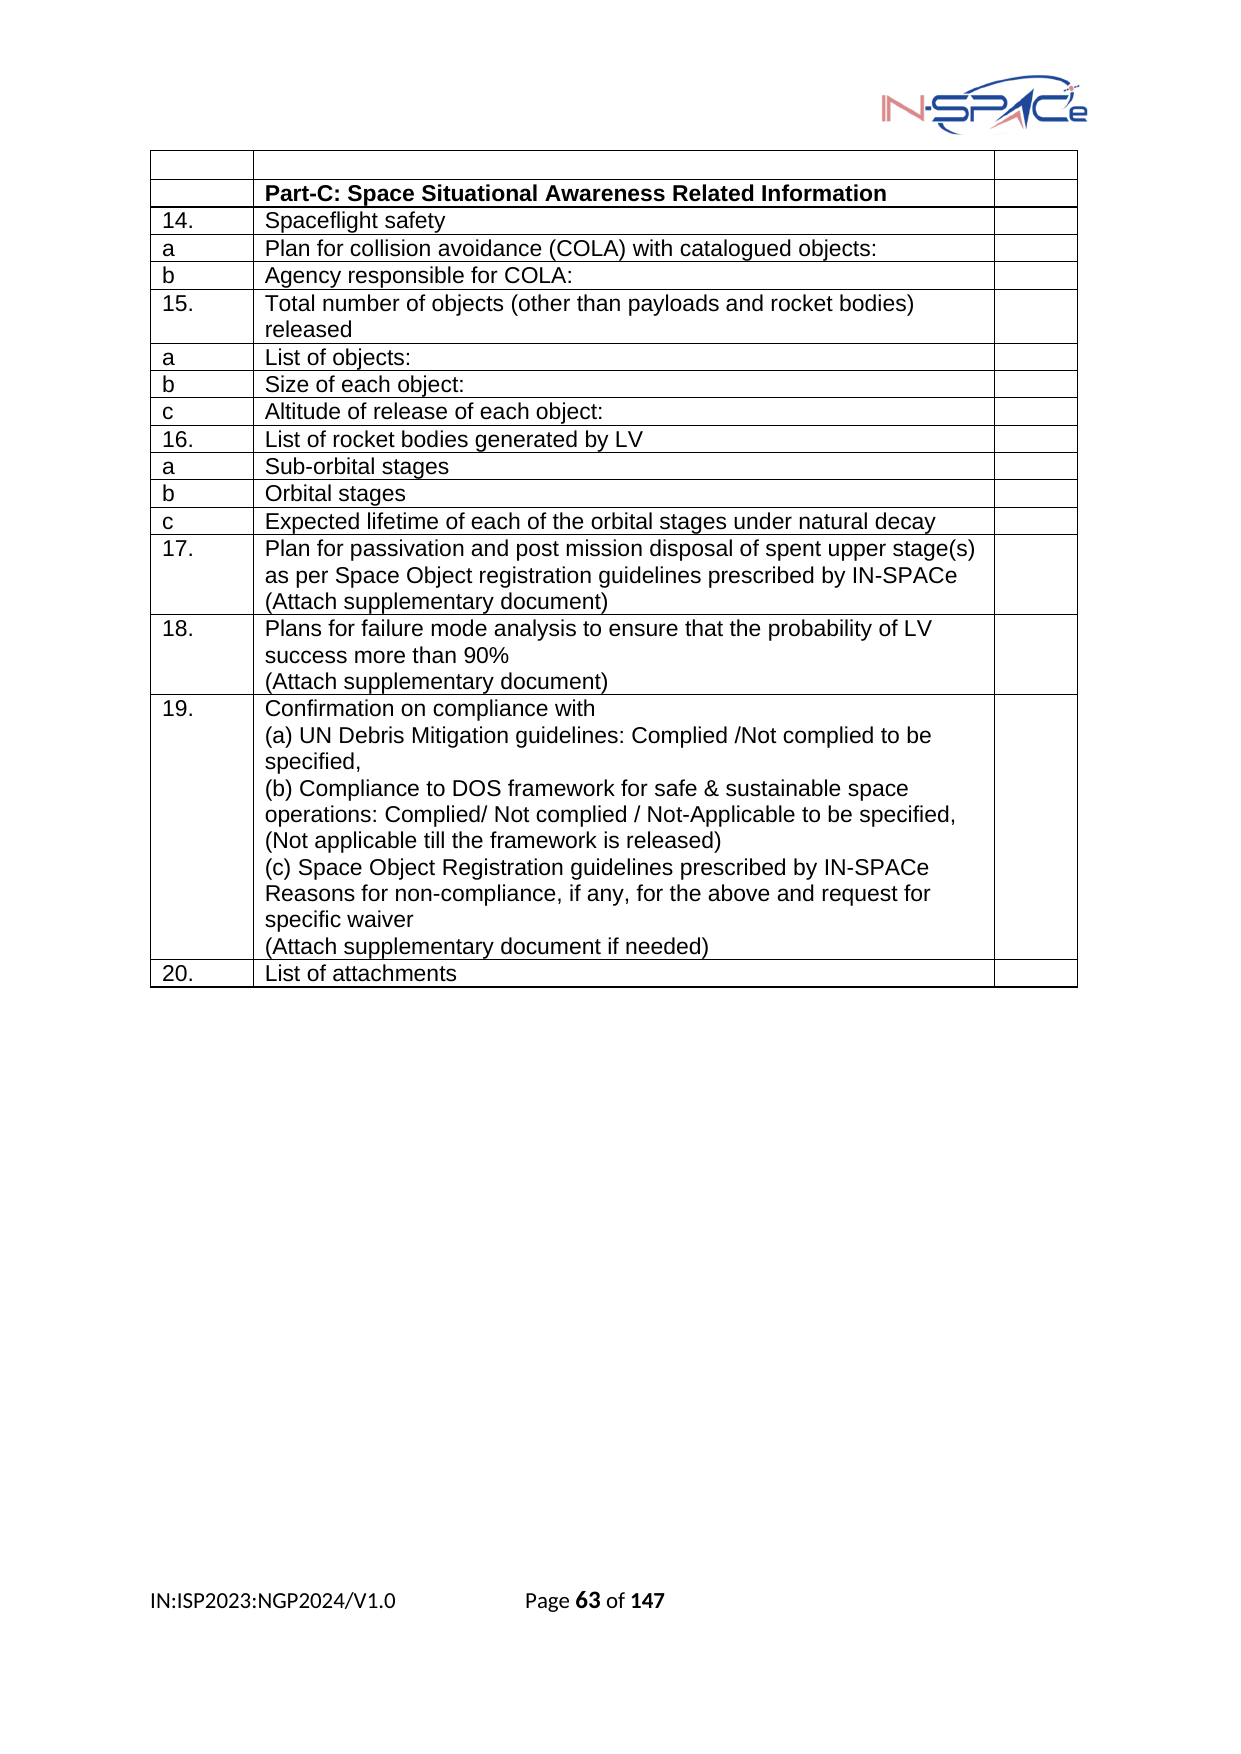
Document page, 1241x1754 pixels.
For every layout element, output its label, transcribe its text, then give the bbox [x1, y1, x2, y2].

table_cell Confirmation on compliance with (a) UN Debris Mitigation guidelines: Complied /Not complied to be specified, (b) Compliance to DOS framework for safe & sustainable space operations: Complied/ Not complied / Not-Applicable to be specified, (Not applicable till the framework is released) (c) Space Object Registration guidelines prescribed by IN-SPACe Reasons for non-compliance, if any, for the above and request for specific waiver (Attach supplementary document if needed) [254, 695, 994, 959]
table_cell Plan for passivation and post mission disposal of spent upper stage(s) as per Space Object registration guidelines prescribed by IN-SPACe (Attach supplementary document) [254, 535, 994, 614]
table_cell a [151, 453, 253, 479]
table_cell b [151, 371, 253, 397]
table_cell [995, 535, 1077, 614]
table_cell [995, 480, 1077, 507]
table_cell a [151, 344, 253, 370]
table_cell [995, 371, 1077, 397]
table_cell a [151, 235, 253, 261]
table_cell Size of each object: [254, 371, 994, 397]
picture [879, 74, 1089, 134]
table_cell Expected lifetime of each of the orbital stages under natural decay [254, 508, 994, 534]
table_cell b [151, 262, 253, 289]
table_cell 20. [151, 960, 253, 986]
table_cell Spaceflight safety [254, 208, 994, 234]
table_cell [995, 262, 1077, 289]
table_cell c [151, 398, 253, 424]
table_cell 19. [151, 695, 253, 959]
table_cell Sub-orbital stages [254, 453, 994, 479]
table_cell List of attachments [254, 960, 994, 986]
table_cell Agency responsible for COLA: [254, 262, 994, 289]
table_cell [995, 398, 1077, 424]
table_cell Orbital stages [254, 480, 994, 507]
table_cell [254, 151, 994, 179]
table_cell Part-C: Space Situational Awareness Related Information [254, 180, 994, 206]
table_cell [995, 695, 1077, 959]
table_cell a [151, 151, 253, 179]
table_cell [995, 151, 1077, 179]
table_cell [995, 508, 1077, 534]
table_cell [995, 426, 1077, 452]
table_cell 18. [151, 615, 253, 694]
table_cell 16. [151, 426, 253, 452]
table_cell [151, 180, 253, 206]
table_cell Altitude of release of each object: [254, 398, 994, 424]
table_cell 14. [151, 208, 253, 234]
table_cell c [151, 508, 253, 534]
table_cell 17. [151, 535, 253, 614]
table_cell [995, 960, 1077, 986]
table_cell [995, 235, 1077, 261]
table_cell [995, 615, 1077, 694]
table_cell List of rocket bodies generated by LV [254, 426, 994, 452]
table_cell [995, 344, 1077, 370]
table_cell [995, 180, 1077, 206]
table_cell Plan for collision avoidance (COLA) with catalogued objects: [254, 235, 994, 261]
table_cell b [151, 480, 253, 507]
table_cell 15. [151, 290, 253, 342]
table_cell Plans for failure mode analysis to ensure that the probability of LV success more than 90% (Attach supplementary document) [254, 615, 994, 694]
table_cell Total number of objects (other than payloads and rocket bodies) released [254, 290, 994, 342]
table_cell List of objects: [254, 344, 994, 370]
table_cell [995, 290, 1077, 342]
table_cell [995, 208, 1077, 234]
table_cell [995, 453, 1077, 479]
